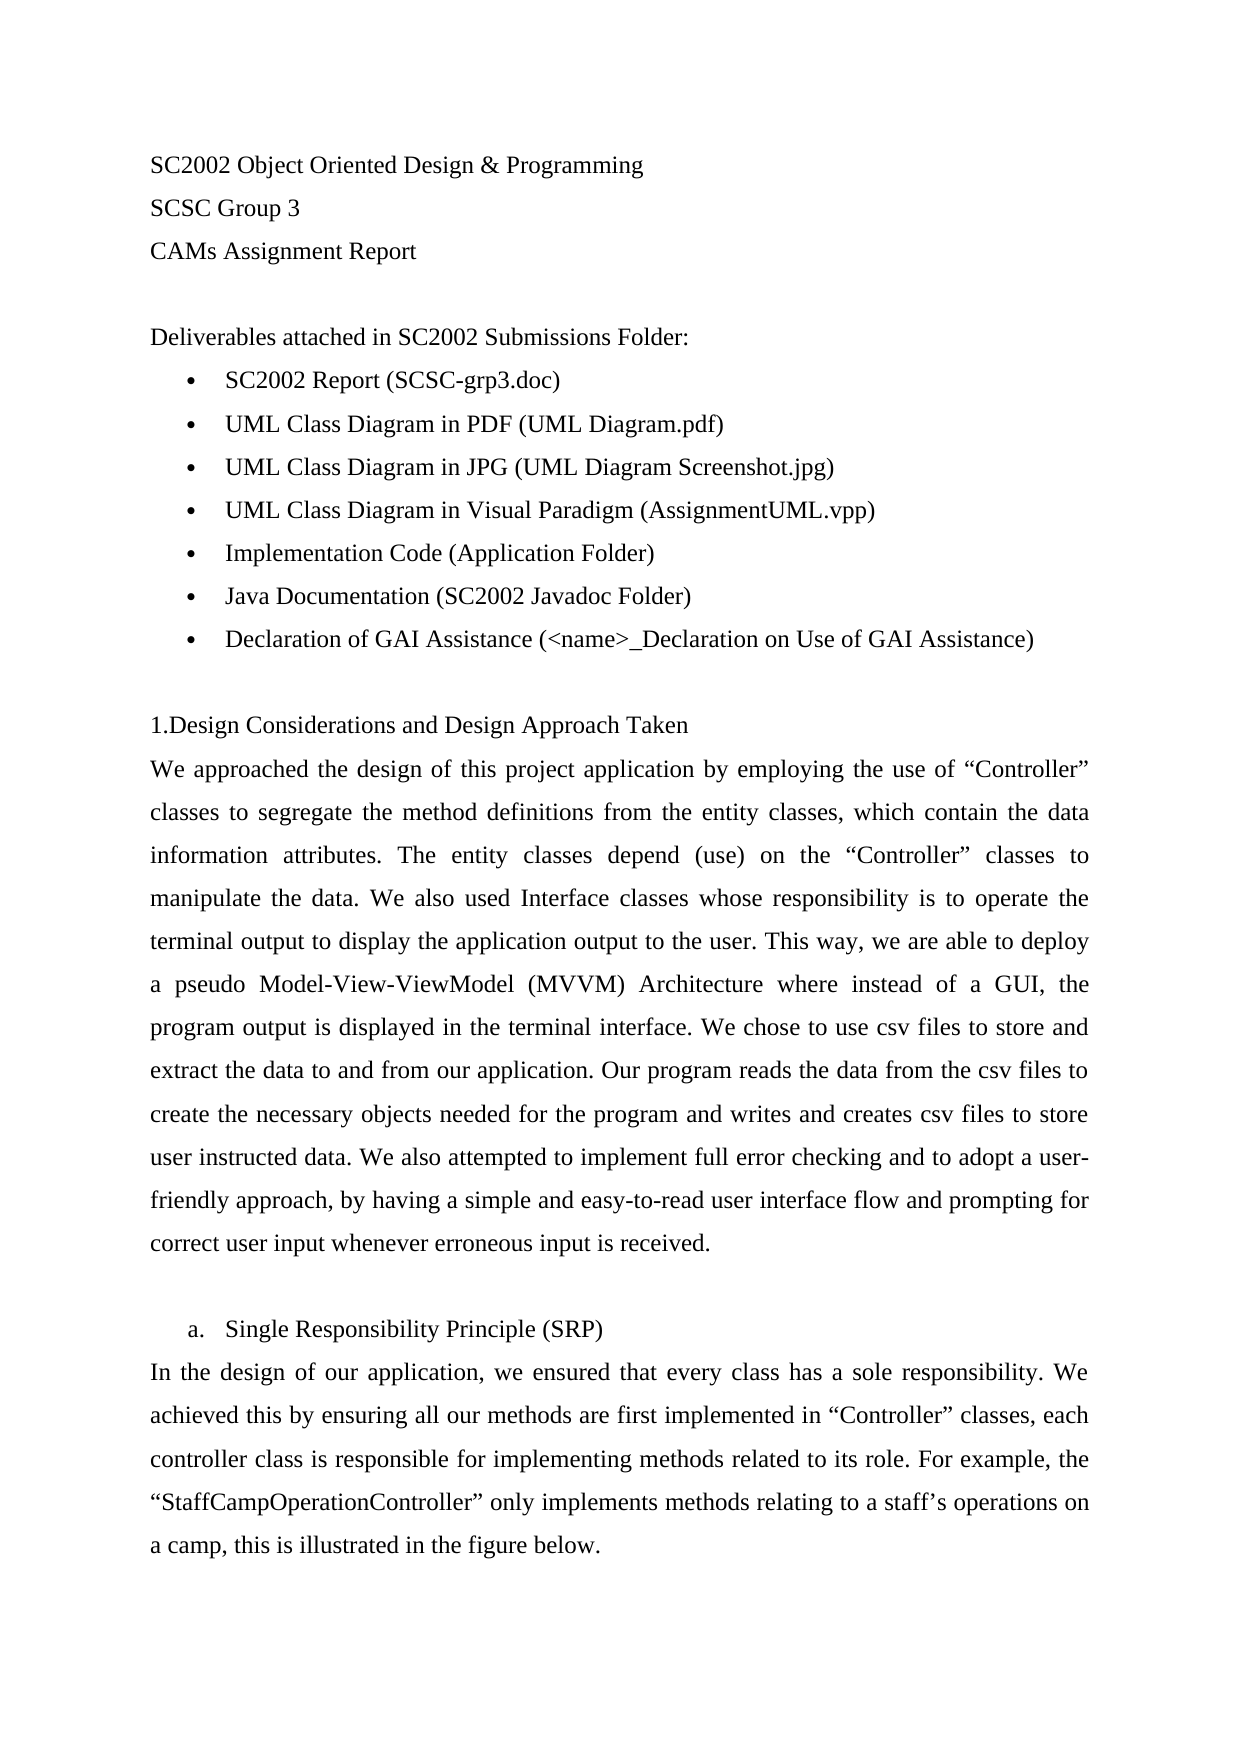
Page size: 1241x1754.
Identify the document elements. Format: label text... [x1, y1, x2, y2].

list Implementation Code (Application Folder) [187, 538, 1090, 567]
list UML Class Diagram in PDF (UML Diagram.pdf) [187, 409, 1090, 437]
list UML Class Diagram in Visual Paradigm (AssignmentUML.vpp) [187, 495, 1090, 524]
text SCSC Group 3 [150, 193, 1090, 222]
list Java Documentation (SC2002 Javadoc Folder) [187, 581, 1090, 610]
text CAMs Assignment Report [150, 236, 1090, 265]
text SC2002 Object Oriented Design & Programming [150, 150, 1090, 179]
text We approached the design of this project application by employing the use of “Controller” classes to segregate the method definitions from the entity classes, which contain the data information attributes. The entity classes depend (use) on the “Controller” classes to manipulate the data. We also used Interface classes whose responsibility is to operate the terminal output to display the application output to the user. This way, we are able to deploy a pseudo Model-View-ViewModel (MVVM) Architecture where instead of a GUI, the program output is displayed in the terminal interface. We chose to use csv files to store and extract the data to and from our application. Our program reads the data from the csv files to create the necessary objects needed for the program and writes and creates csv files to store user instructed data. We also attempted to implement full error checking and to adopt a user-friendly approach, by having a simple and easy-to-read user interface flow and prompting for correct user input whenever erroneous input is received. [150, 754, 1090, 1257]
list UML Class Diagram in JPG (UML Diagram Screenshot.jpg) [187, 452, 1090, 481]
text 1.Design Considerations and Design Approach Taken [150, 711, 1090, 739]
list Single Responsibility Principle (SRP) [187, 1314, 1090, 1343]
text Deliverables attached in SC2002 Submissions Folder: [150, 322, 1090, 351]
list Declaration of GAI Assistance (<name>_Declaration on Use of GAI Assistance) [187, 624, 1090, 653]
list SC2002 Report (SCSC-grp3.doc) [187, 366, 1090, 394]
text In the design of our application, we ensured that every class has a sole responsibility. We achieved this by ensuring all our methods are first implemented in “Controller” classes, each controller class is responsible for implementing methods related to its role. For example, the “StaffCampOperationController” only implements methods relating to a staff’s operations on a camp, this is illustrated in the figure below. [150, 1357, 1090, 1559]
